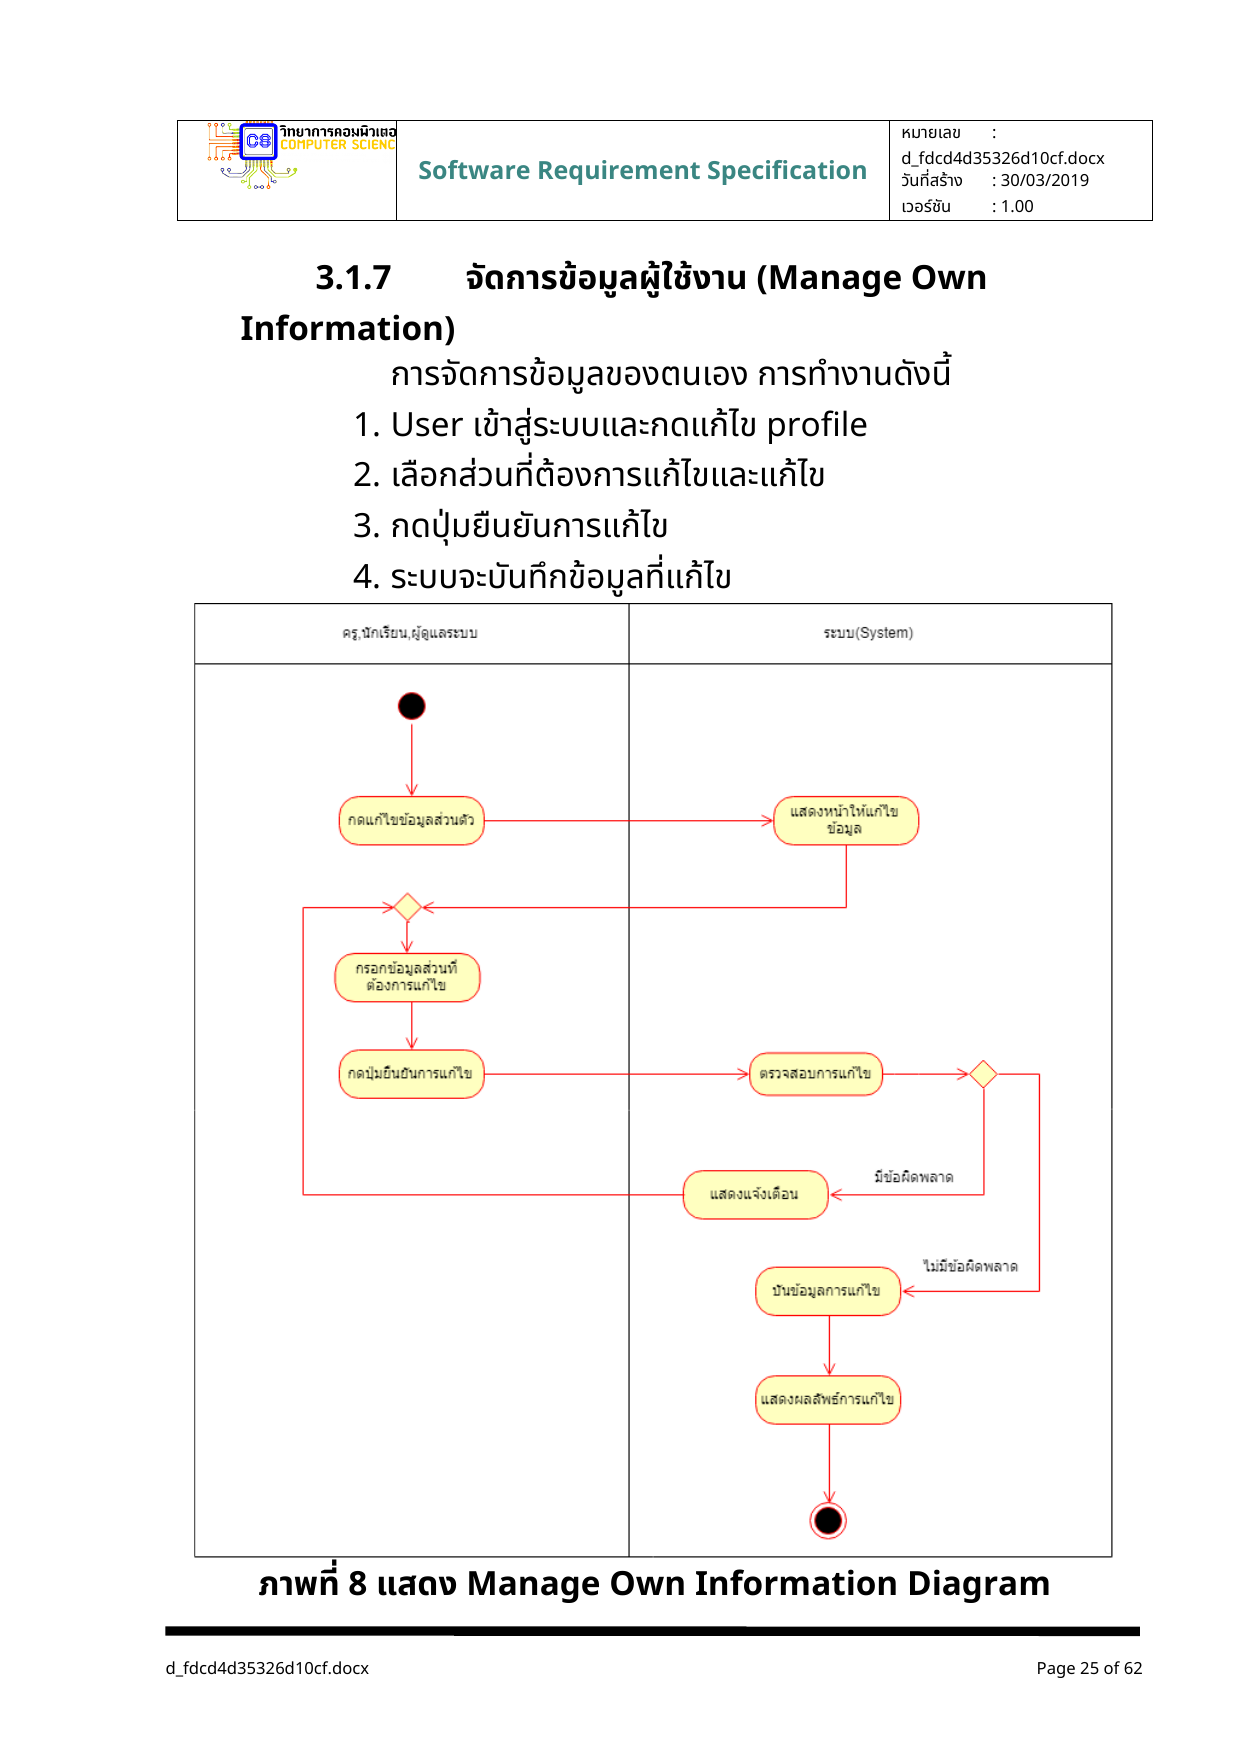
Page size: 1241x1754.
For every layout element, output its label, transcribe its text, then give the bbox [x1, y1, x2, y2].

list กดปุ่มยืนยันการแก้ไข [353, 502, 1144, 552]
subtitle 3.1.7 จัดการข้อมูลผู้ใช้งาน (Manage Own Information) [240, 254, 1144, 350]
text ภาพที่ 8 แสดง Manage Own Information Diagram [165, 1559, 1144, 1610]
list เลือกส่วนที่ต้องการแก้ไขและแก้ไข [353, 451, 1144, 502]
list ระบบจะบันทึกข้อมูลที่แก้ไข [353, 552, 1144, 603]
text การจัดการข้อมูลของตนเอง การทำงานดังนี้ [240, 350, 1144, 401]
list User เข้าสู่ระบบและกดแก้ไข profile [353, 401, 1144, 451]
